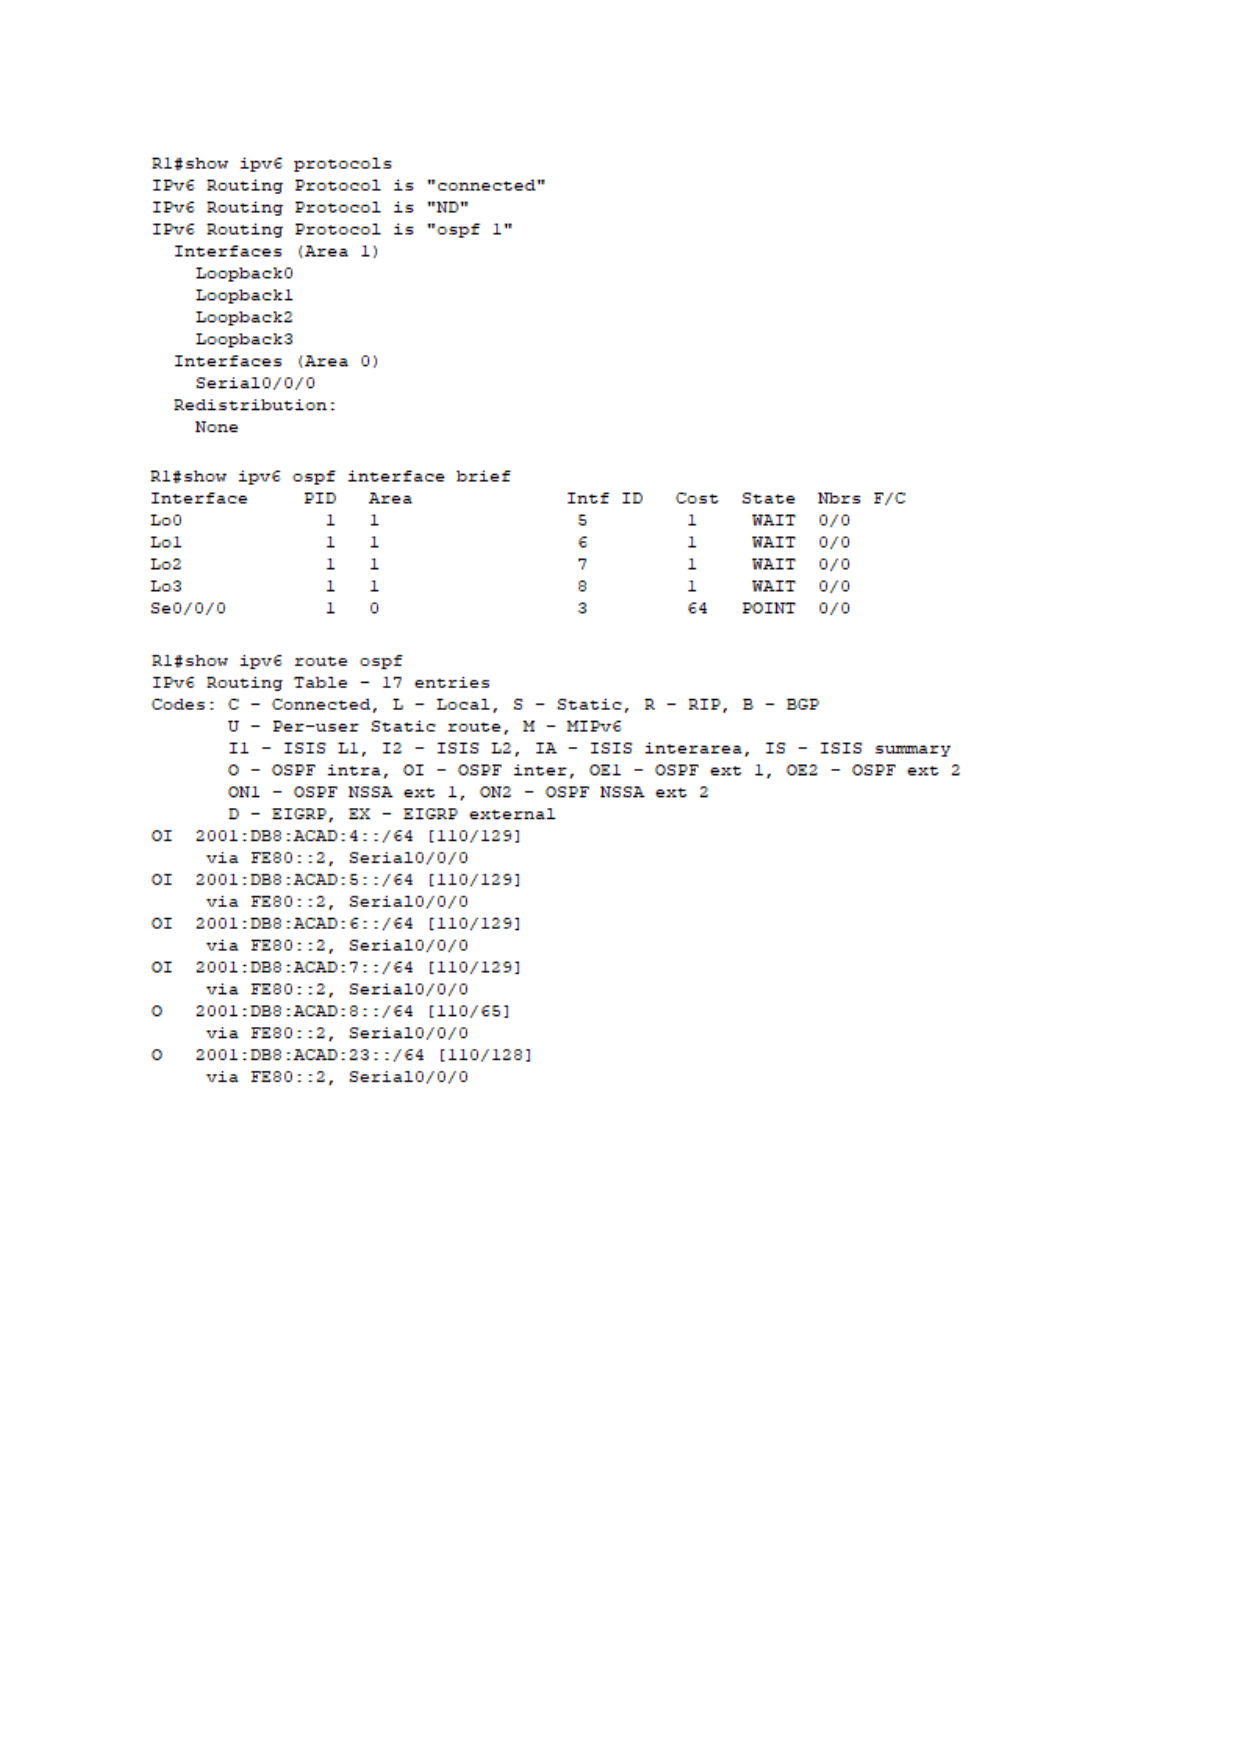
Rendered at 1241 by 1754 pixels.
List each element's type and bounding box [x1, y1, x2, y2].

picture [147, 649, 1004, 1087]
picture [147, 147, 578, 445]
picture [147, 463, 956, 631]
